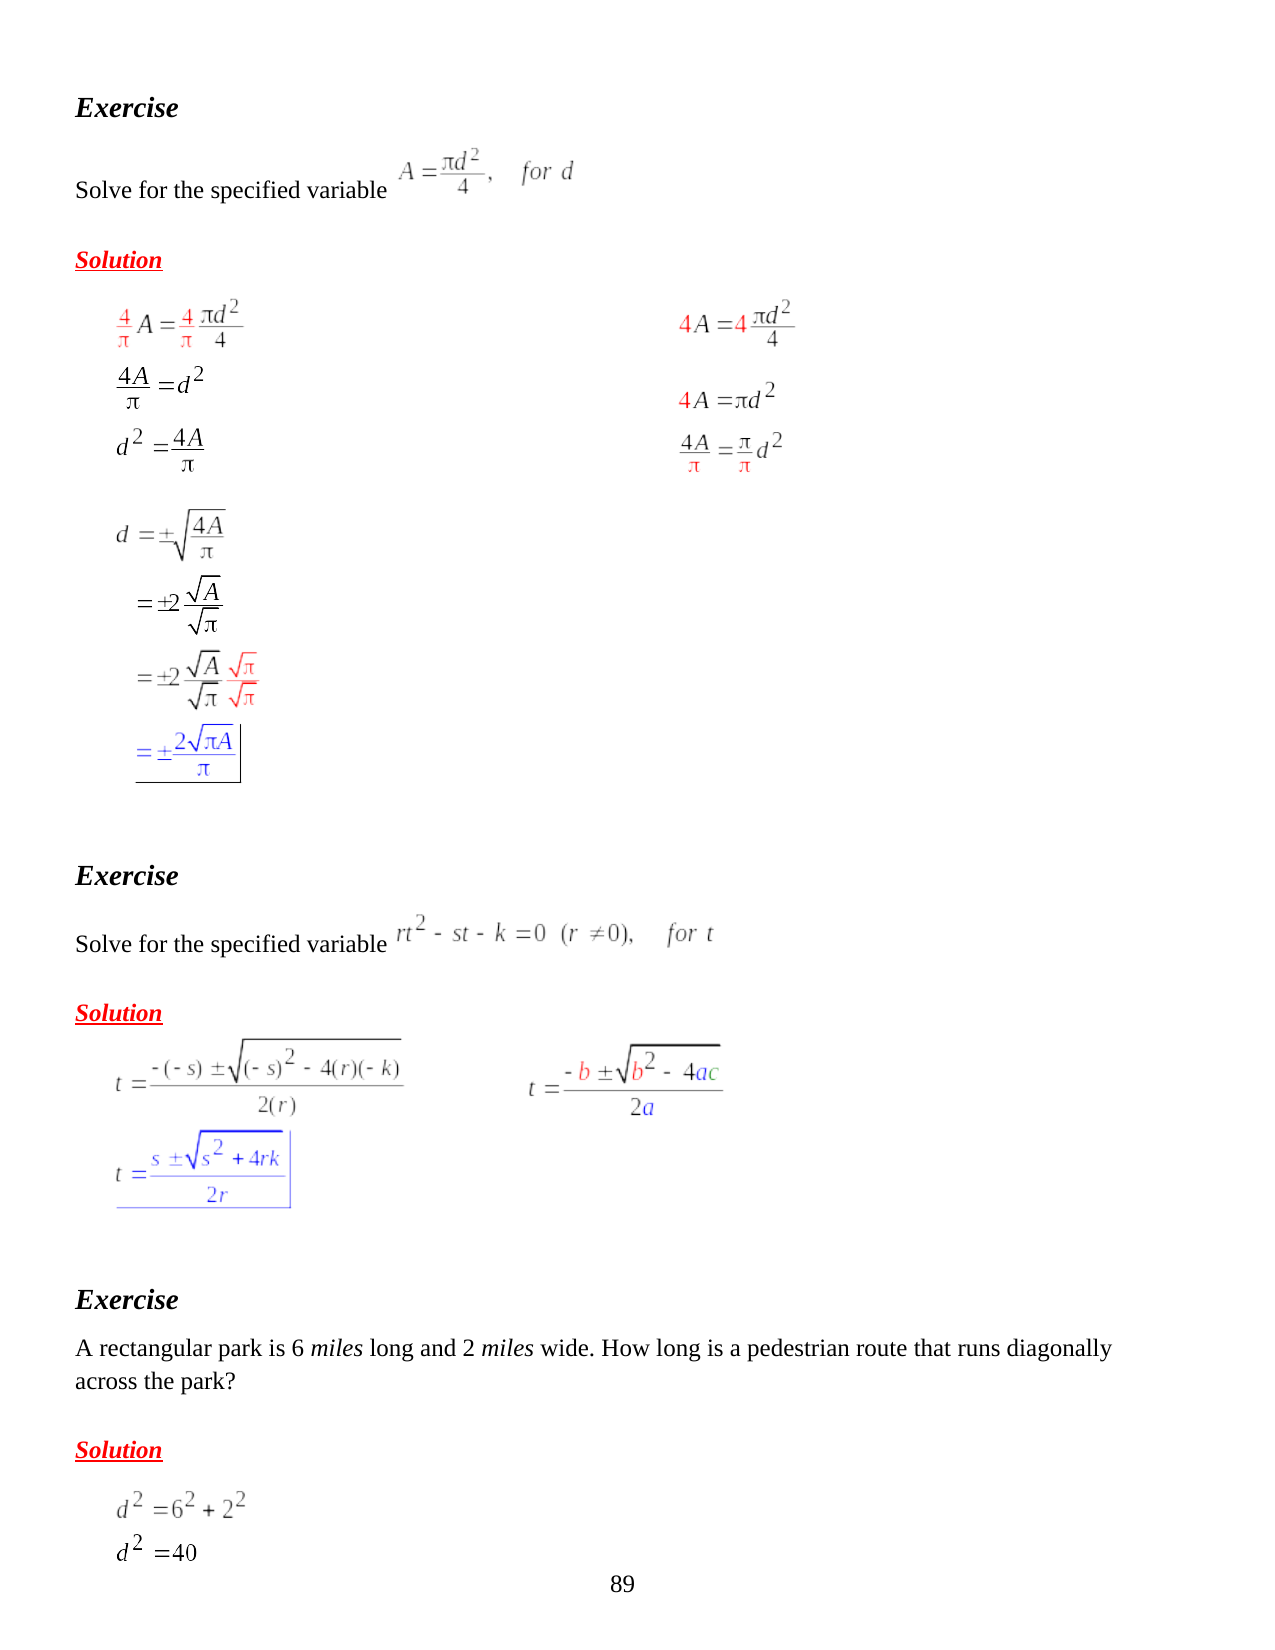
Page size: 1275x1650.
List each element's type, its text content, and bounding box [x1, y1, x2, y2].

text Solution [75, 1411, 1170, 1464]
text Exercise [75, 90, 1170, 123]
text Solution [75, 974, 1170, 1027]
text Solve for the specified variable [75, 909, 1170, 958]
text Exercise [75, 1282, 1170, 1315]
text Exercise [75, 858, 1170, 891]
text A rectangular park is 6 miles long and 2 miles wide. How long is a pedestrian route that runs diagonally across the park? [75, 1333, 1170, 1395]
text Solution [75, 221, 1170, 273]
text Solve for the specified variable [75, 141, 1170, 204]
